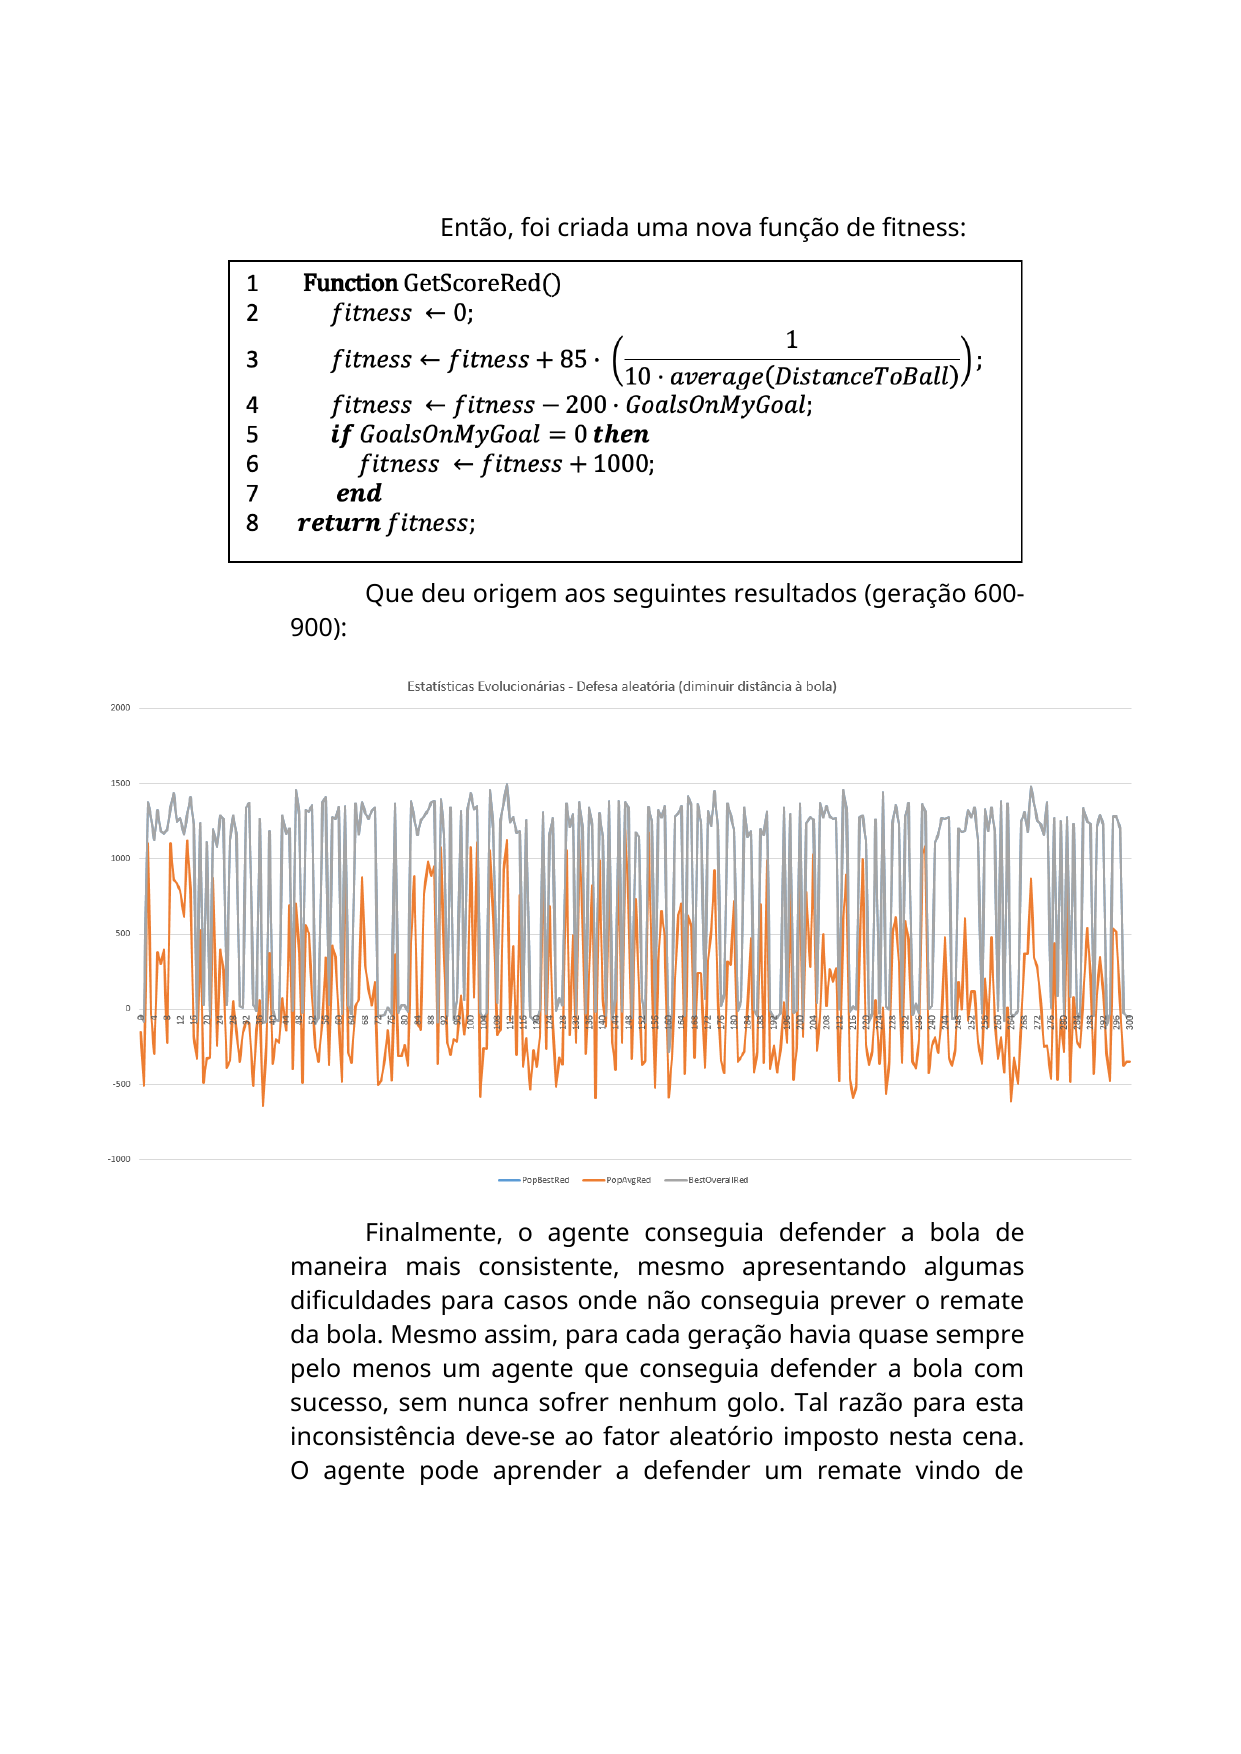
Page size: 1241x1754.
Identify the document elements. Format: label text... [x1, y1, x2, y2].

text Que deu origem aos seguintes resultados (geração 600-900): [290, 576, 1025, 643]
text Então, foi criada uma nova função de fitness: [290, 210, 1025, 244]
picture [102, 677, 1138, 1186]
picture [215, 248, 1026, 576]
